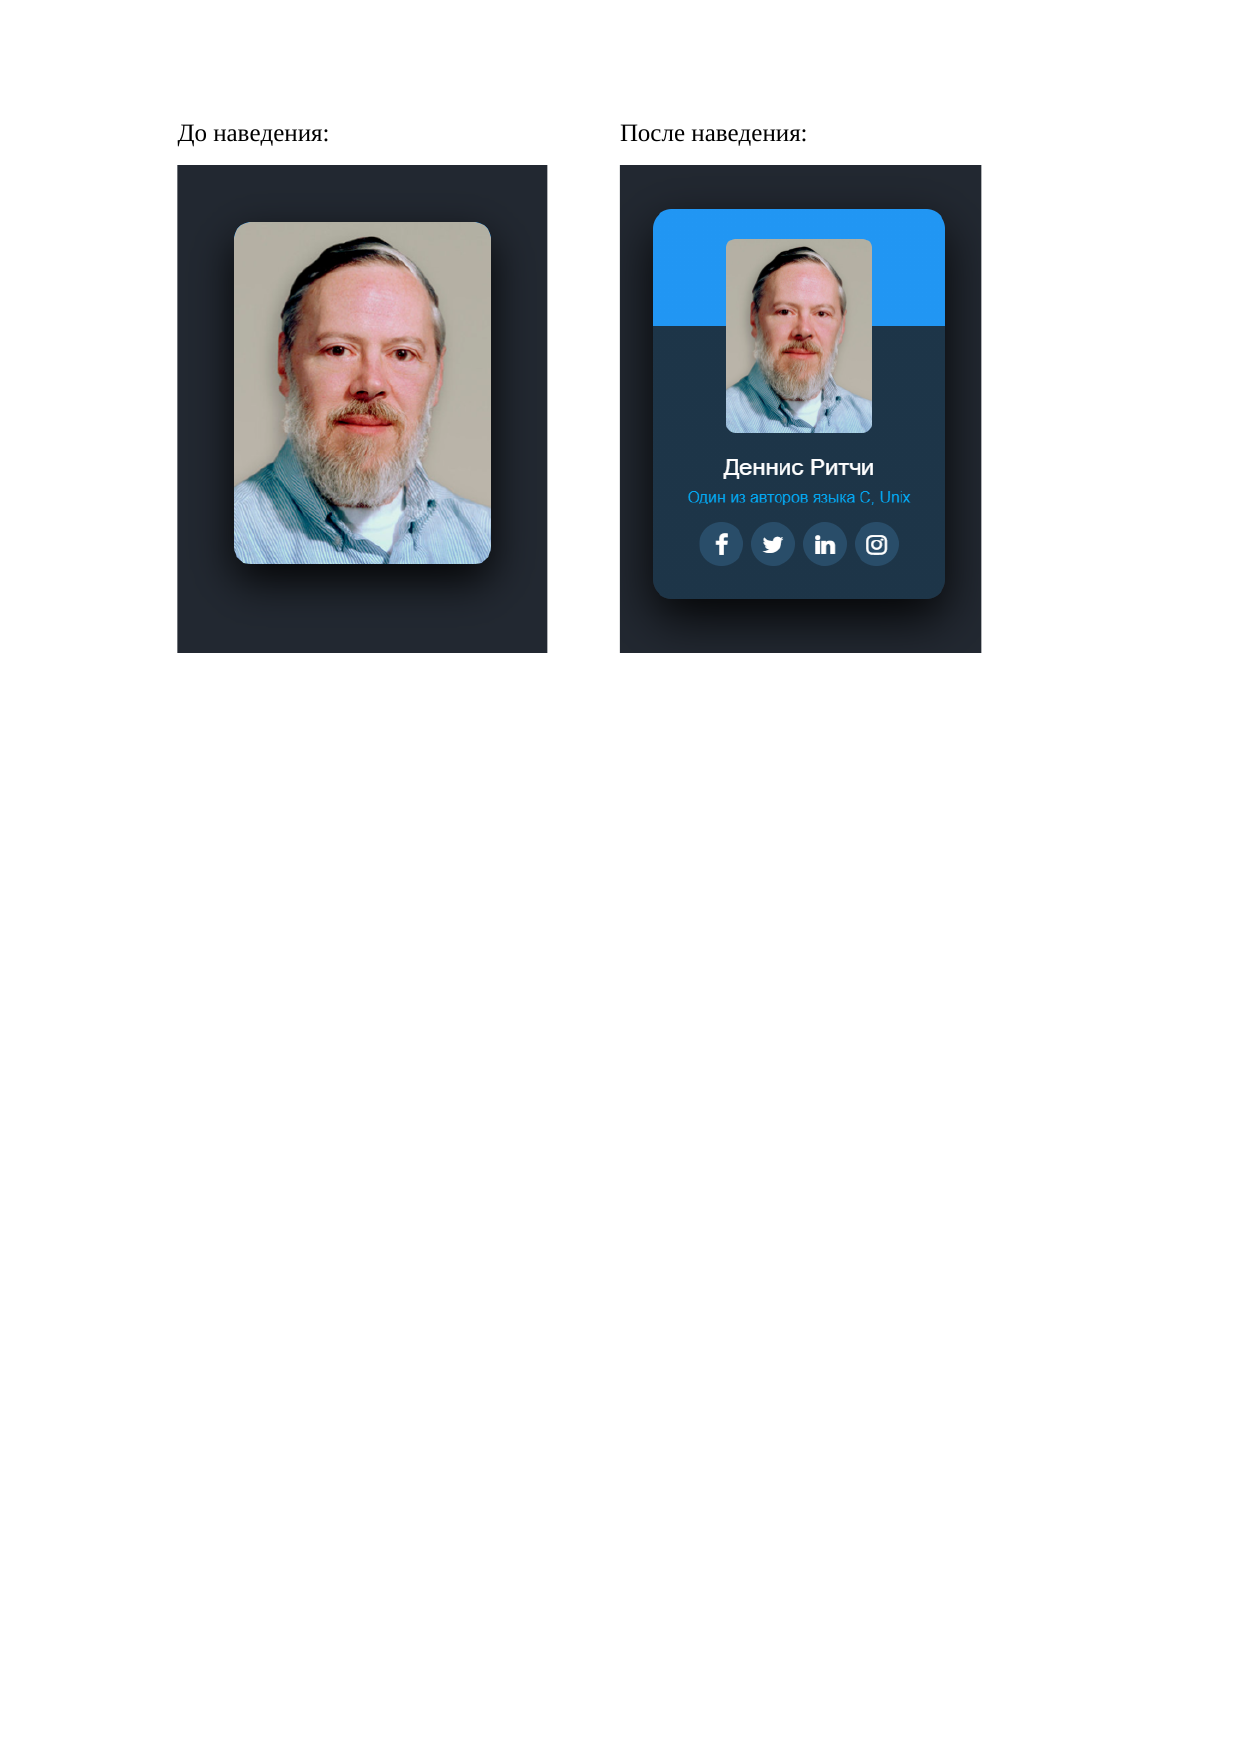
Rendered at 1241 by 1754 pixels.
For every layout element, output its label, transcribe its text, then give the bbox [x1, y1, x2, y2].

text До наведения: После наведения: [177, 118, 1152, 147]
picture [177, 165, 548, 653]
picture [619, 165, 982, 653]
